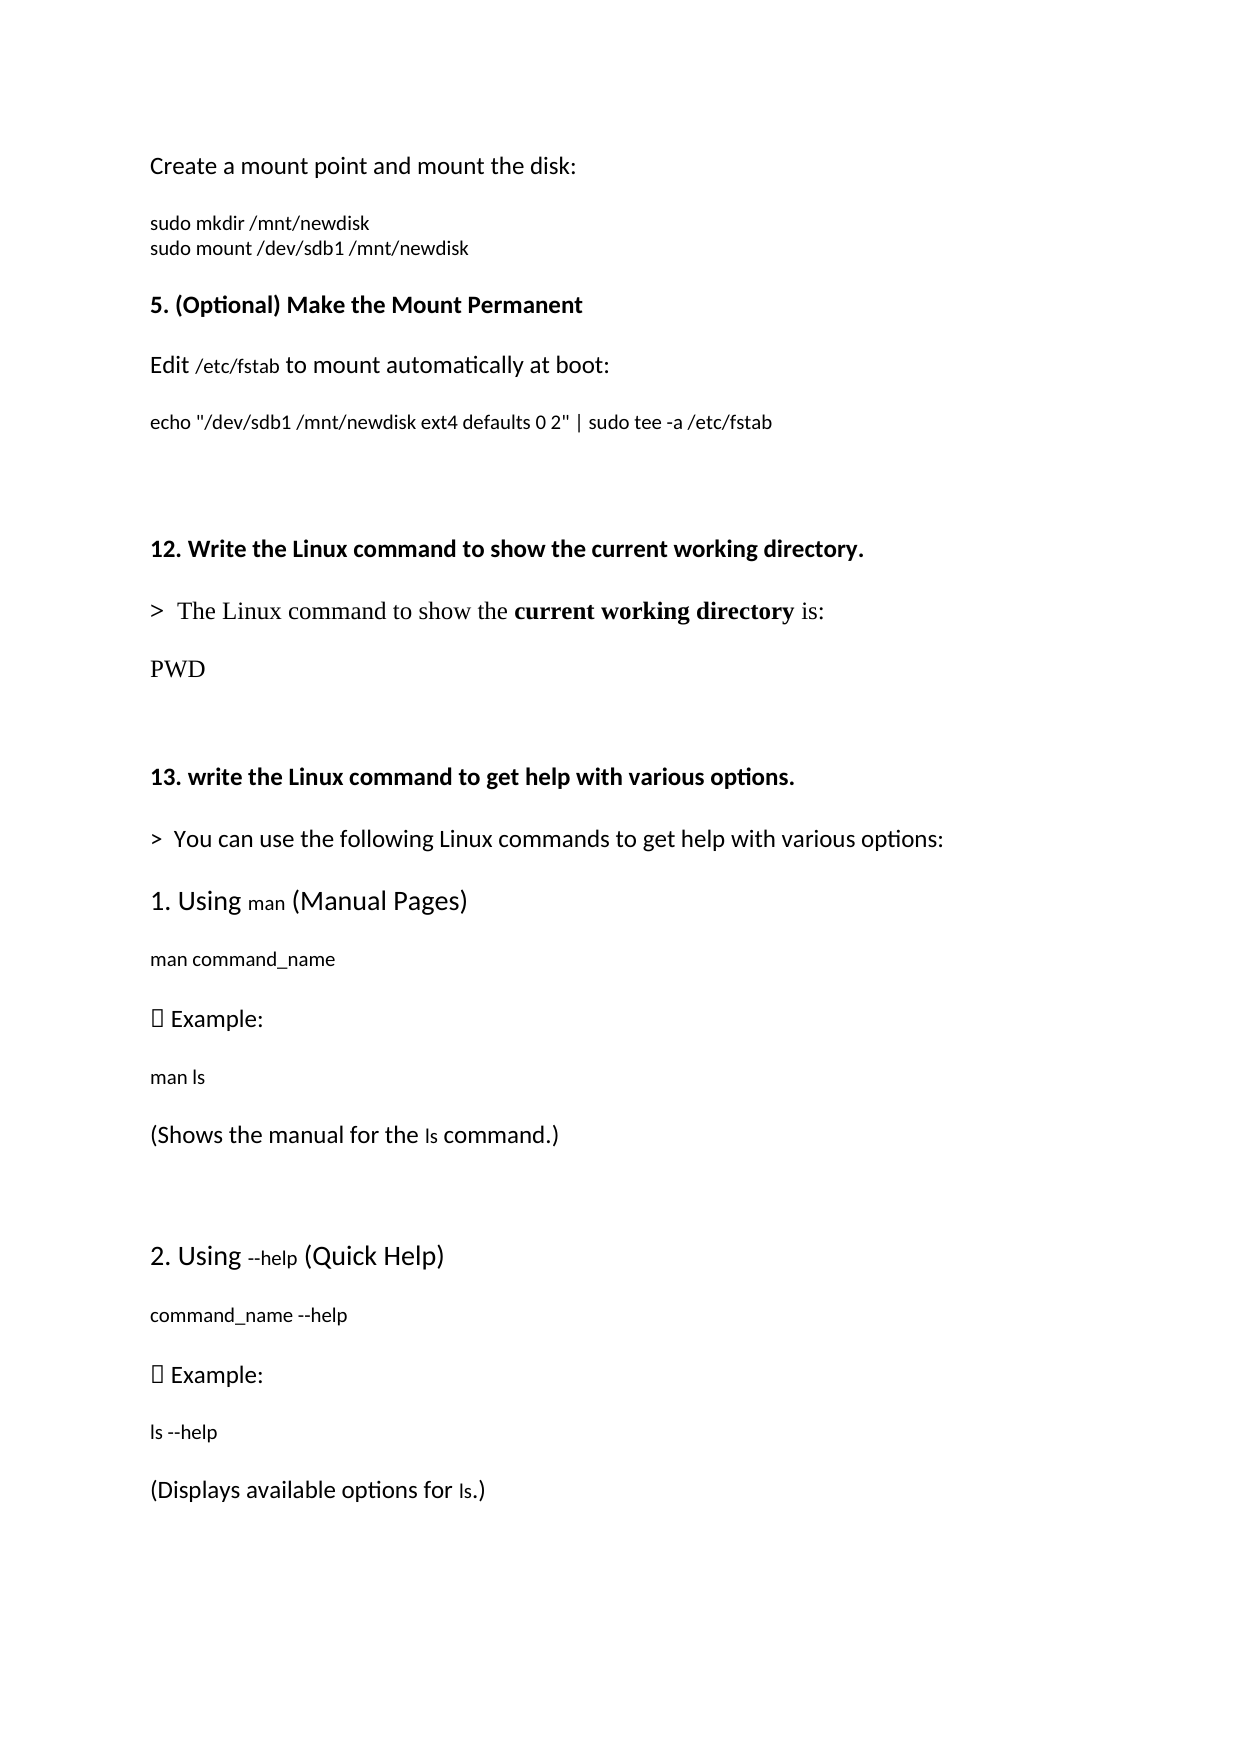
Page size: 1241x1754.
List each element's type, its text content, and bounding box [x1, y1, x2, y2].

text 2. Using --help (Quick Help) [150, 1238, 1090, 1273]
text 🔹 Example: [150, 1001, 1090, 1035]
text echo "/dev/sdb1 /mnt/newdisk ext4 defaults 0 2" | sudo tee -a /etc/fstab [150, 409, 1090, 434]
text Edit /etc/fstab to mount automatically at boot: [150, 349, 1090, 380]
text sudo mkdir /mnt/newdisk [150, 210, 1090, 235]
text 12. Write the Linux command to show the current working directory. [150, 534, 1090, 564]
text sudo mount /dev/sdb1 /mnt/newdisk [150, 235, 1090, 261]
subtitle 5. (Optional) Make the Mount Permanent [150, 290, 1090, 320]
text Create a mount point and mount the disk: [150, 150, 1090, 181]
text 🔹 Example: [150, 1356, 1090, 1390]
text PWD [150, 654, 1090, 682]
text > You can use the following Linux commands to get help with various options: [150, 823, 1090, 854]
text (Displays available options for ls.) [150, 1474, 1090, 1505]
text command_name --help [150, 1302, 1090, 1327]
text man command_name [150, 946, 1090, 972]
text (Shows the manual for the ls command.) [150, 1119, 1090, 1149]
text 1. Using man (Manual Pages) [150, 883, 1090, 917]
text man ls [150, 1064, 1090, 1090]
text > The Linux command to show the current working directory is: [150, 596, 1090, 624]
text 13. write the Linux command to get help with various options. [150, 761, 1090, 792]
text ls --help [150, 1419, 1090, 1445]
